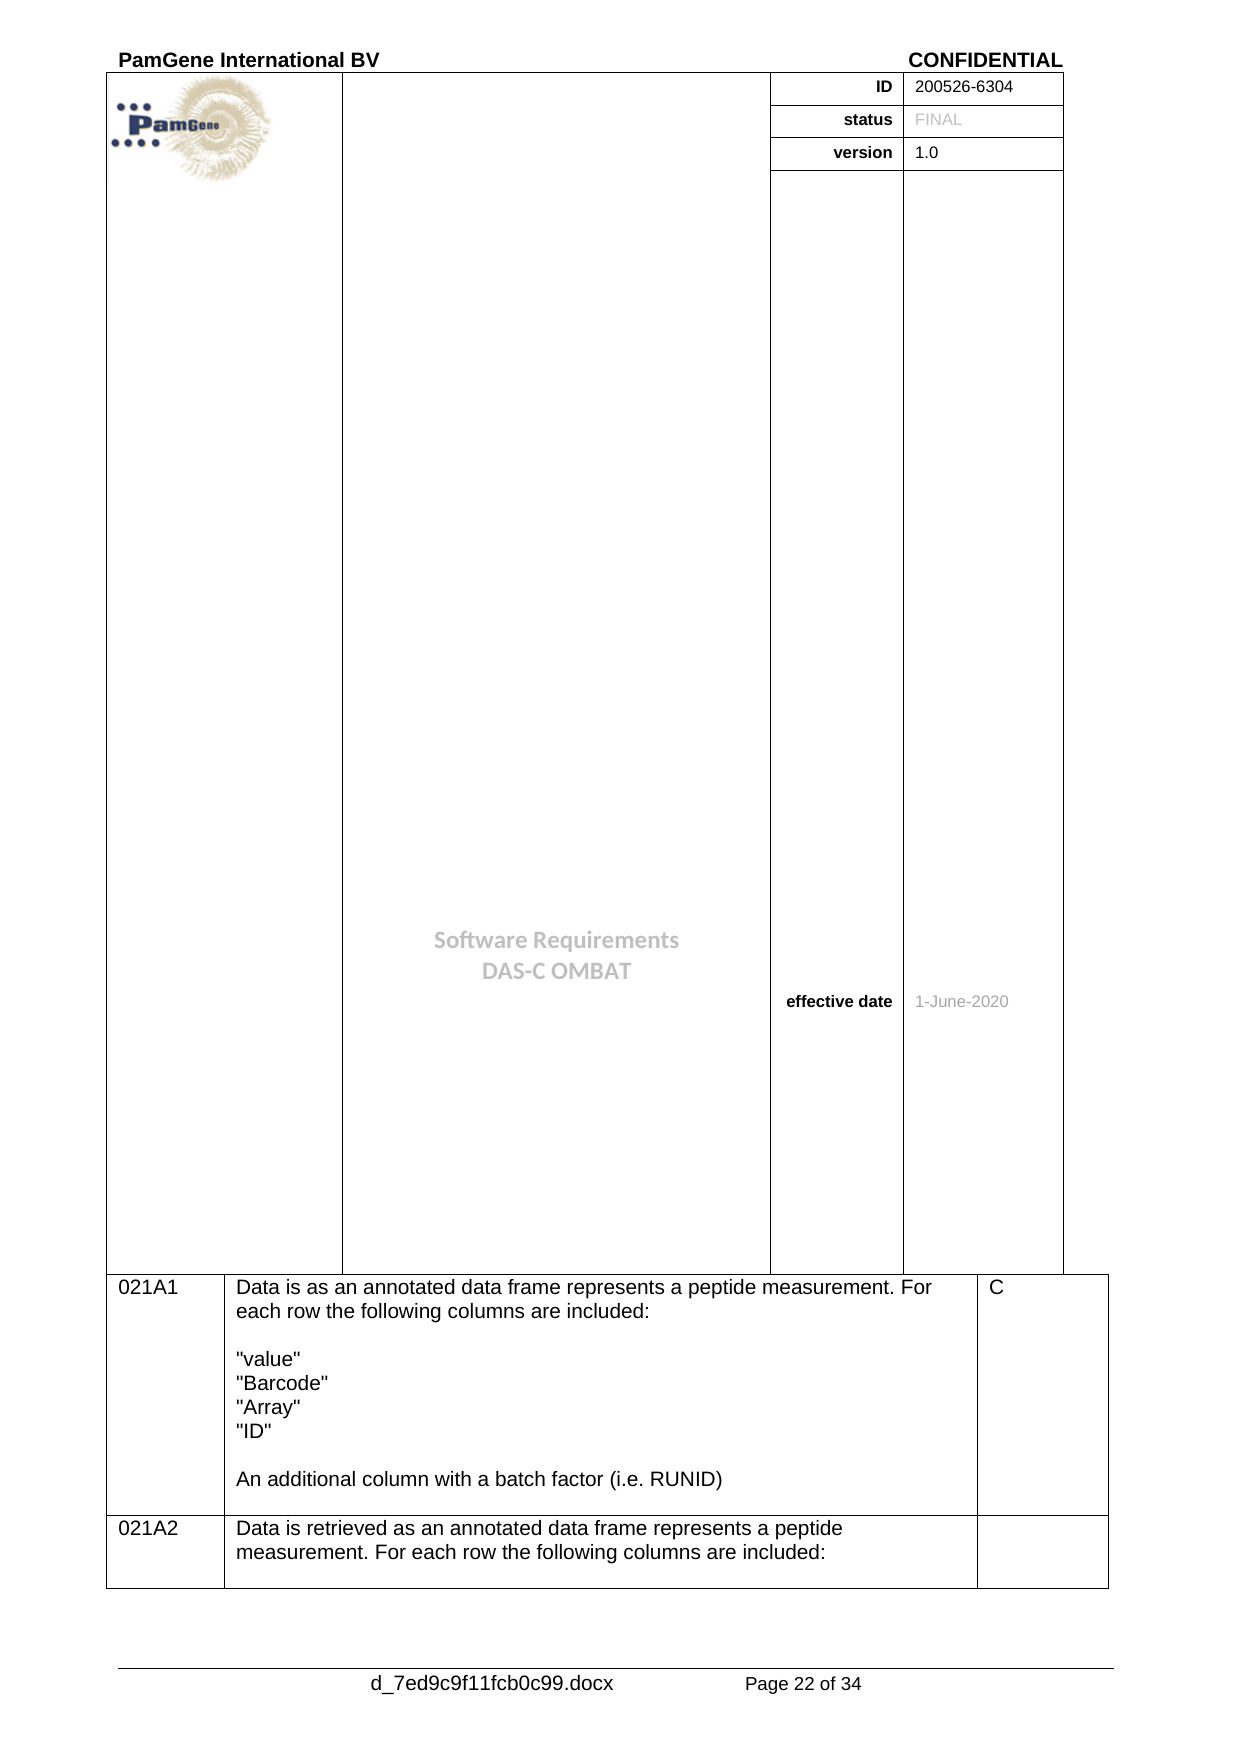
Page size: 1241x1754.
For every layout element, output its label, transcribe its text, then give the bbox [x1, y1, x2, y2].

table_cell [978, 1516, 1108, 1588]
table_cell C [978, 1275, 1108, 1515]
table_cell 021A1 [107, 1275, 224, 1515]
table_cell Data is as an annotated data frame represents a peptide measurement. For each row the following columns are included: "value" "Barcode" "Array" "ID" An additional column with a batch factor (i.e. RUNID) [225, 1275, 977, 1515]
table_cell Data is retrieved as an annotated data frame represents a peptide measurement. For each row the following columns are included: "mean" "scale" "mean_refadjusted" "scale_refadjusted" "Barcode" "Array" "ID" An additional column with a batch factor (i.e. RUNID) [225, 1516, 977, 1588]
table_cell 021A2 [107, 1516, 224, 1588]
picture [107, 73, 273, 182]
